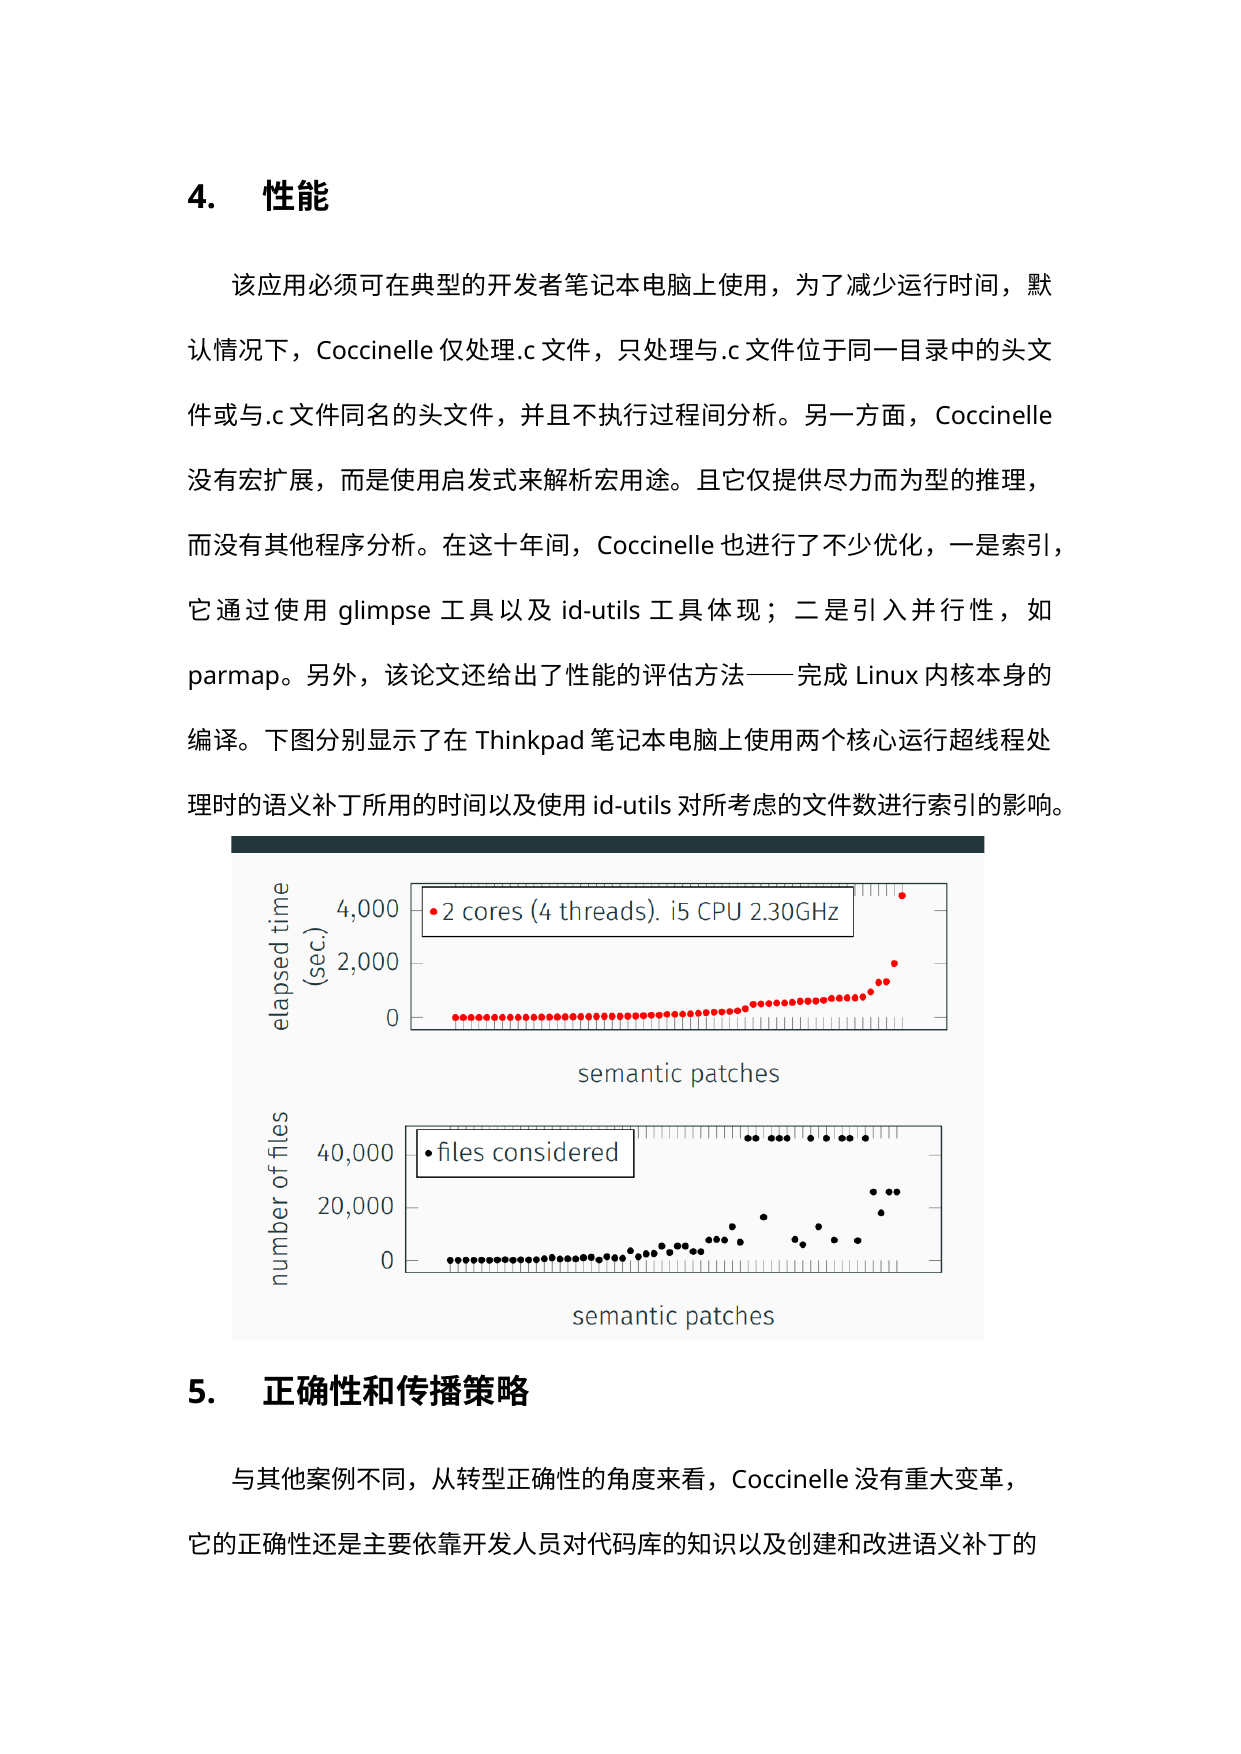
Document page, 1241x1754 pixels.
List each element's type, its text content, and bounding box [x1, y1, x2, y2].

subtitle 性能 [187, 162, 1053, 227]
text 该应用必须可在典型的开发者笔记本电脑上使用，为了减少运行时间，默认情况下，Coccinelle仅处理.c文件，只处理与.c文件位于同一目录中的头文件或与.c文件同名的头文件，并且不执行过程间分析。另一方面，Coccinelle没有宏扩展，而是使用启发式来解析宏用途。且它仅提供尽力而为型的推理，而没有其他程序分析。在这十年间，Coccinelle也进行了不少优化，一是索引，它通过使用glimpse工具以及id-utils工具体现；二是引入并行性，如parmap。另外，该论文还给出了性能的评估方法——完成Linux内核本身的编译。下图分别显示了在Thinkpad笔记本电脑上使用两个核心运行超线程处理时的语义补丁所用的时间以及使用id-utils对所考虑的文件数进行索引的影响。 [187, 251, 1053, 836]
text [187, 1445, 1053, 1575]
subtitle 正确性和传播策略 [187, 1356, 1053, 1421]
picture [231, 836, 985, 1340]
